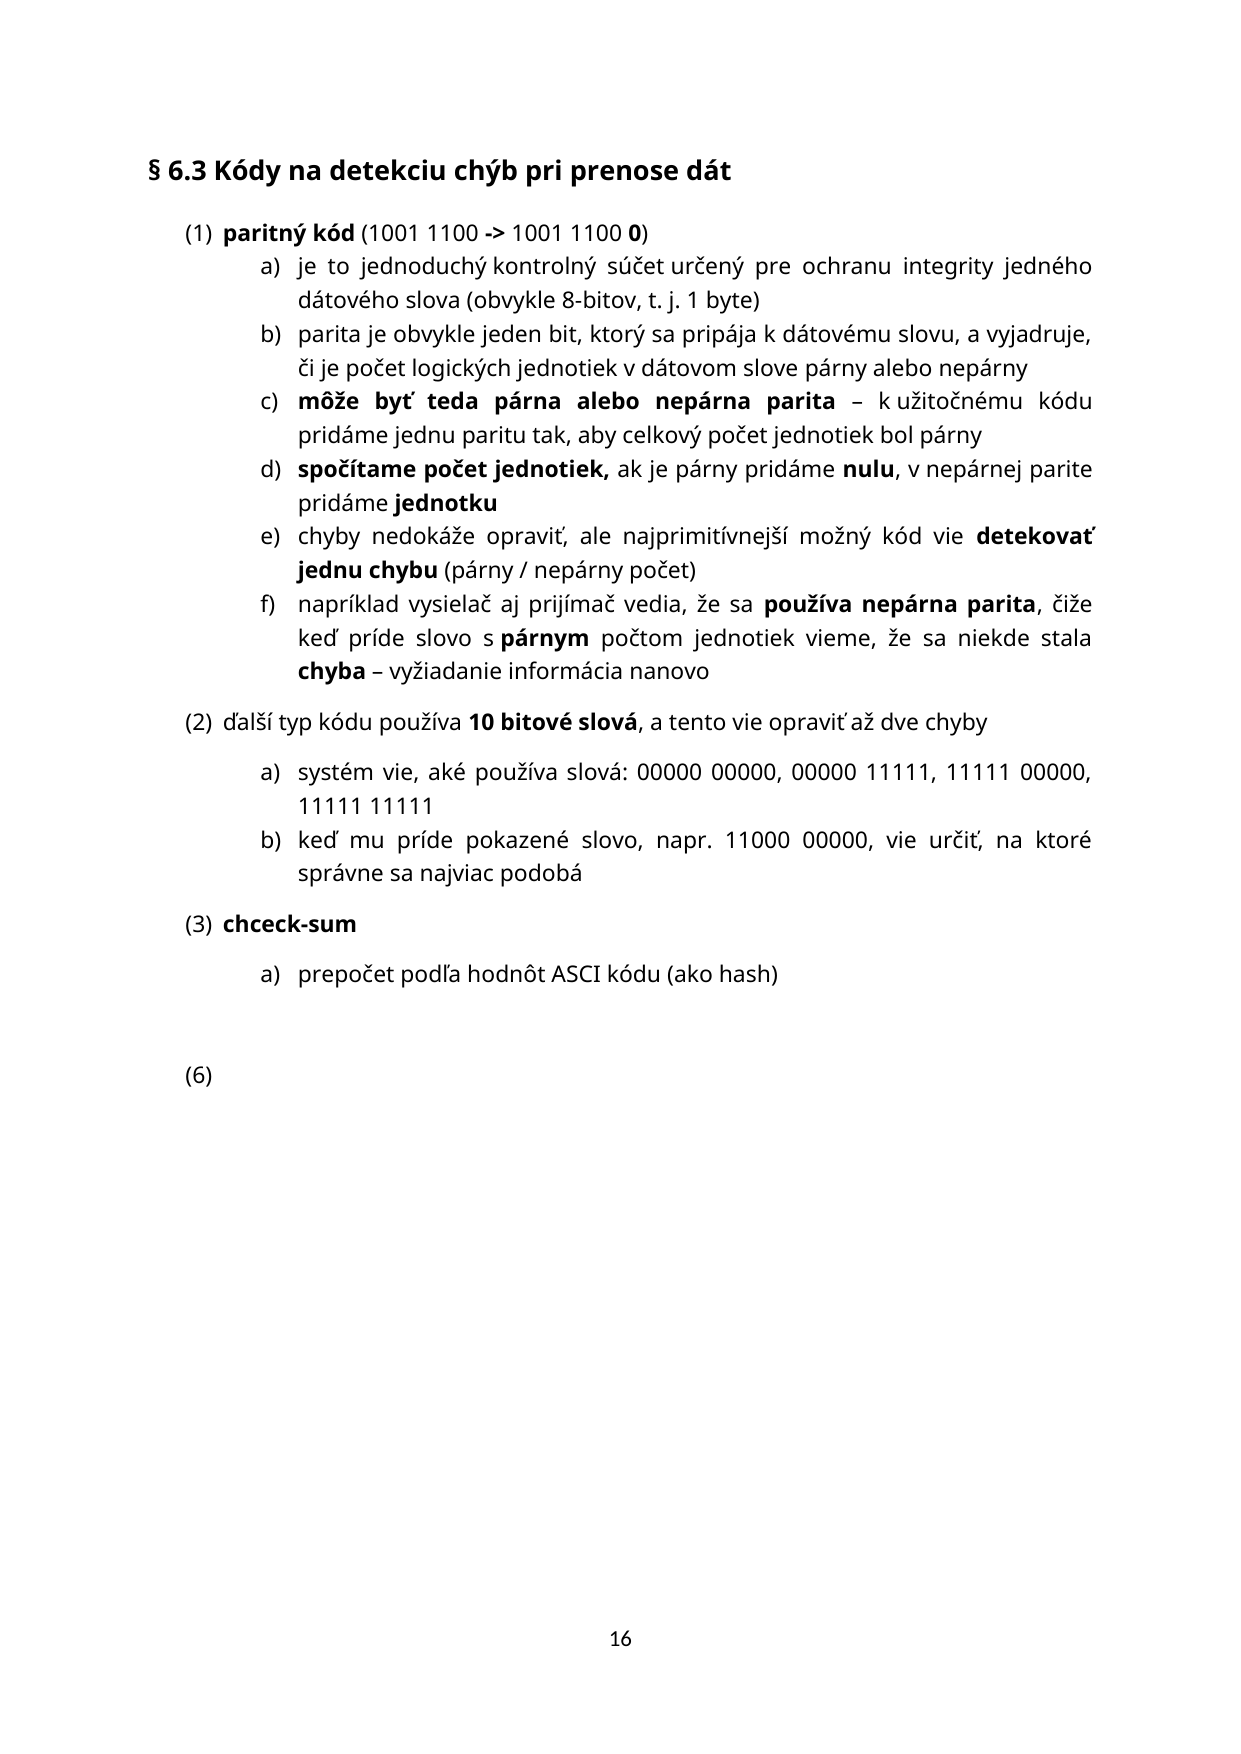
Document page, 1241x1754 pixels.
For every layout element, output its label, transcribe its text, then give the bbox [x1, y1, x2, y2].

list prepočet podľa hodnôt ASCI kódu (ako hash) [260, 958, 1093, 989]
list paritný kód (1001 1100 -> 1001 1100 0) [185, 217, 1093, 248]
list keď mu príde pokazené slovo, napr. 11000 00000, vie určiť, na ktoré správne sa najviac podobá [260, 824, 1093, 889]
list systém vie, aké používa slová: 00000 00000, 00000 11111, 11111 00000, 11111 11111 [260, 756, 1093, 821]
list napríklad vysielač aj prijímač vedia, že sa používa nepárna parita, čiže keď príde slovo s párnym počtom jednotiek vieme, že sa niekde stala chyba – vyžiadanie informácia nanovo [260, 588, 1093, 687]
list parita je obvykle jeden bit, ktorý sa pripája k dátovému slovu, a vyjadruje, či je počet logických jednotiek v dátovom slove párny alebo nepárny [260, 318, 1093, 383]
list spočítame počet jednotiek, ak je párny pridáme nulu, v nepárnej parite pridáme jednotku [260, 453, 1093, 518]
text § 6.3 Kódy na detekciu chýb pri prenose dát [148, 152, 1093, 189]
list chceck-sum [185, 908, 1093, 939]
list ďalší typ kódu používa 10 bitové slová, a tento vie opraviť až dve chyby [185, 706, 1093, 737]
list môže byť teda párna alebo nepárna parita – k užitočnému kódu pridáme jednu paritu tak, aby celkový počet jednotiek bol párny [260, 385, 1093, 450]
list chyby nedokáže opraviť, ale najprimitívnejší možný kód vie detekovať jednu chybu (párny / nepárny počet) [260, 520, 1093, 585]
list je to jednoduchý kontrolný súčet určený pre ochranu integrity jedného dátového slova (obvykle 8-bitov, t. j. 1 byte) [260, 250, 1093, 315]
